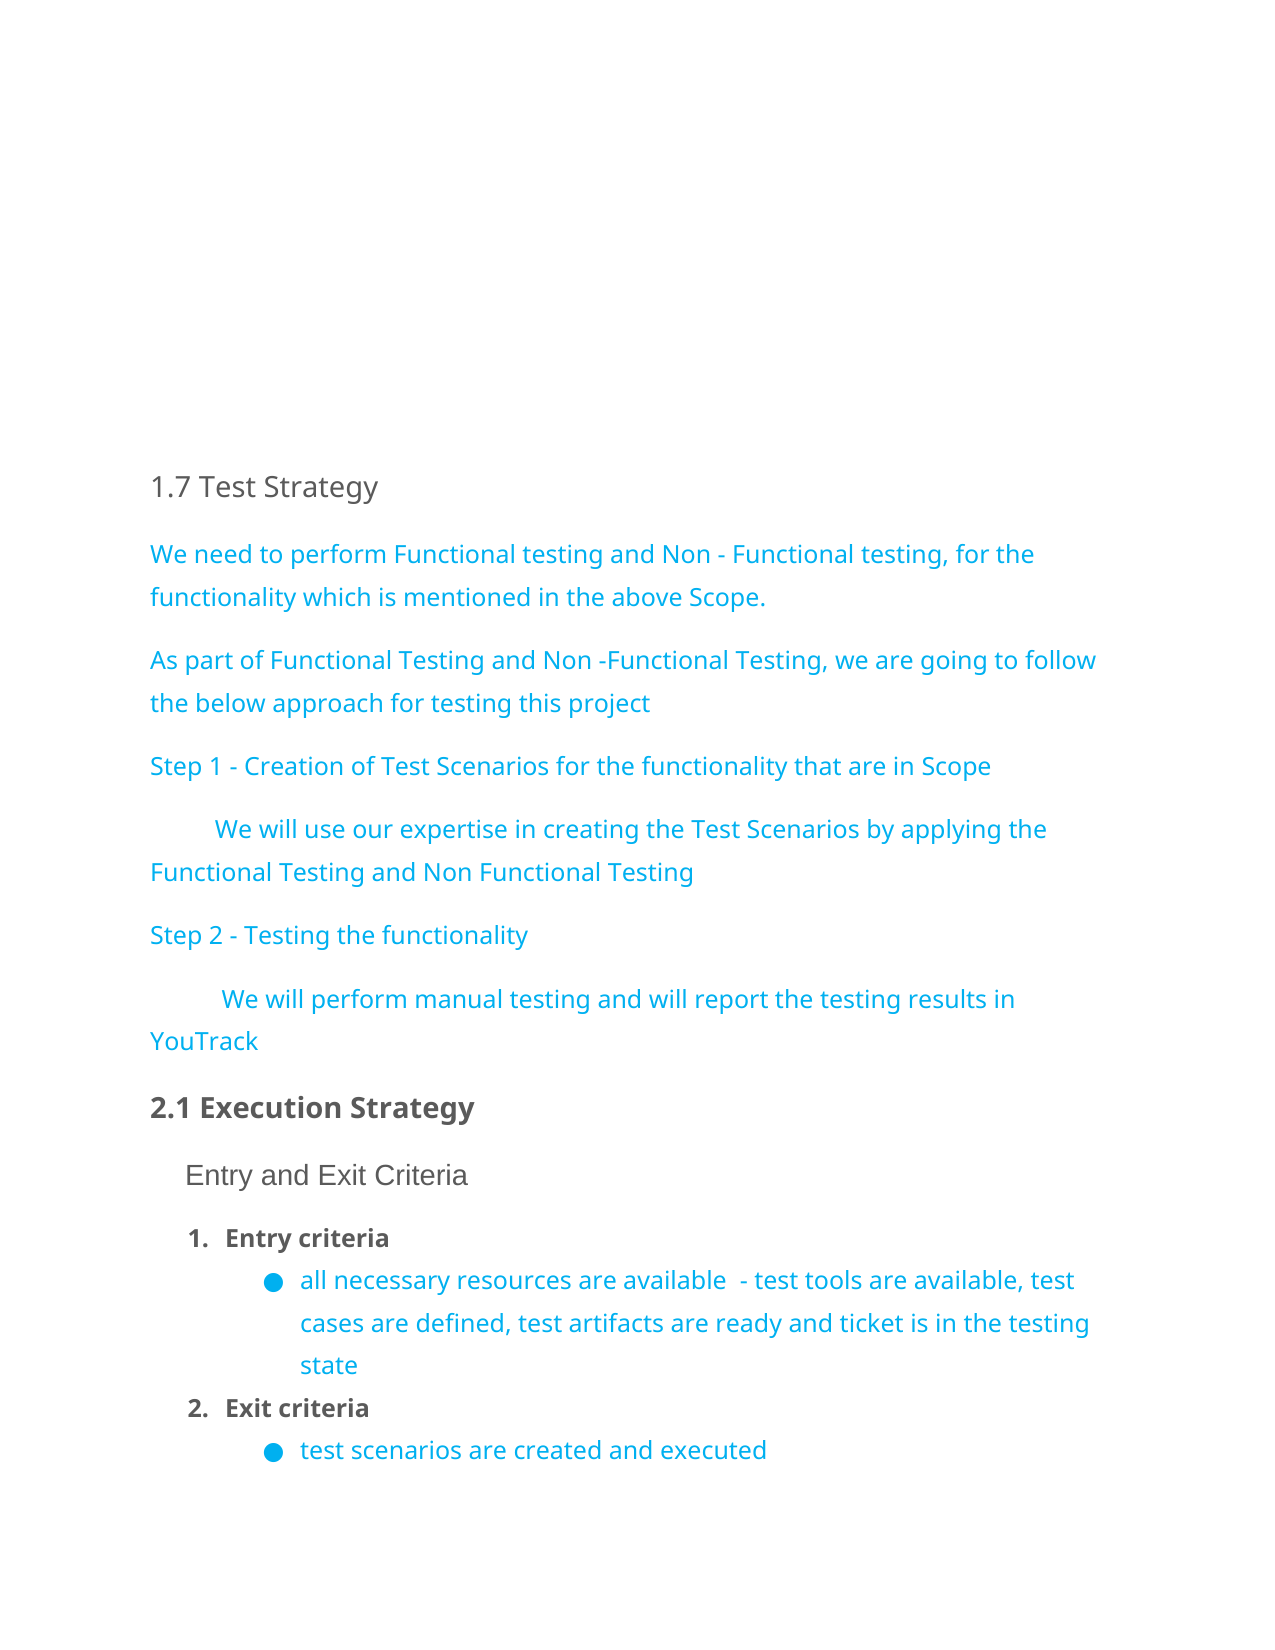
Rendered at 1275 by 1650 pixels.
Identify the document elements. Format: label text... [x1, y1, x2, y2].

text We will perform manual testing and will report the testing results in YouTrack [150, 981, 1125, 1058]
list all necessary resources are available - test tools are available, test cases are defined, test artifacts are ready and ticket is in the testing state [262, 1263, 1125, 1382]
subtitle Entry and Exit Criteria [150, 1157, 1125, 1191]
text 1.7 Test Strategy [150, 467, 1125, 506]
text We need to perform Functional testing and Non - Functional testing, for the functionality which is mentioned in the above Scope. [150, 537, 1125, 614]
text 2.1 Execution Strategy [150, 1087, 1125, 1127]
text Step 2 - Testing the functionality [150, 918, 1125, 952]
text We will use our expertise in creating the Test Scenarios by applying the Functional Testing and Non Functional Testing [150, 812, 1125, 889]
list Exit criteria [187, 1390, 1125, 1424]
list Entry criteria [187, 1220, 1125, 1254]
list test scenarios are created and executed [262, 1433, 1125, 1467]
text Step 1 - Creation of Test Scenarios for the functionality that are in Scope [150, 749, 1125, 783]
text As part of Functional Testing and Non -Functional Testing, we are going to follow the below approach for testing this project [150, 643, 1125, 719]
